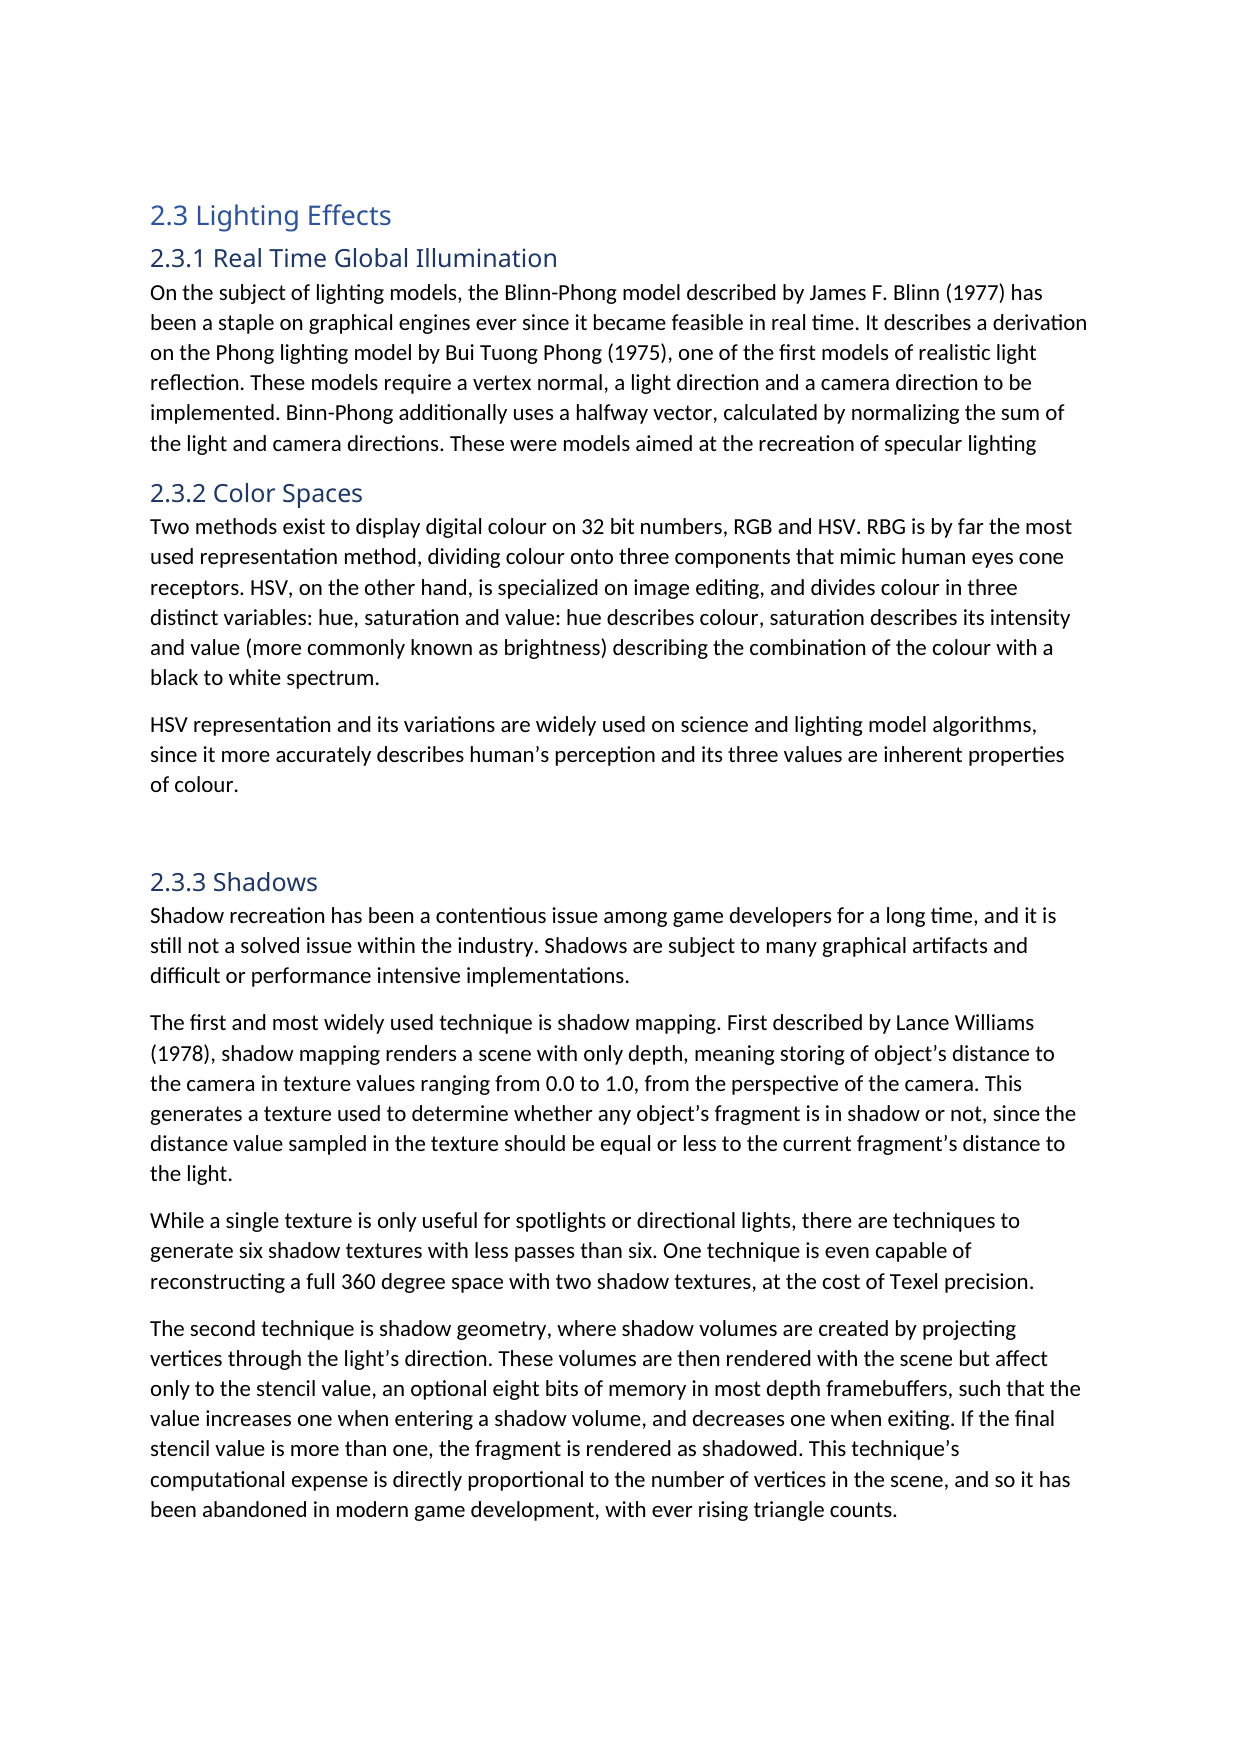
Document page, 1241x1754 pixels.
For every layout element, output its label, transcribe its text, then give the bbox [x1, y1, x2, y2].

text The second technique is shadow geometry, where shadow volumes are created by projecting vertices through the light’s direction. These volumes are then rendered with the scene but affect only to the stencil value, an optional eight bits of memory in most depth framebuffers, such that the value increases one when entering a shadow volume, and decreases one when exiting. If the final stencil value is more than one, the fragment is rendered as shadowed. This technique’s computational expense is directly proportional to the number of vertices in the scene, and so it has been abandoned in modern game development, with ever rising triangle counts. [150, 1314, 1090, 1523]
subtitle 2.3.2 Color Spaces [150, 476, 1090, 509]
subtitle 2.3.3 Shadows [150, 864, 1090, 898]
text Two methods exist to display digital colour on 32 bit numbers, RGB and HSV. RBG is by far the most used representation method, dividing colour onto three components that mimic human eyes cone receptors. HSV, on the other hand, is specialized on image editing, and divides colour in three distinct variables: hue, saturation and value: hue describes colour, saturation describes its intensity and value (more commonly known as brightness) describing the combination of the colour with a black to white spectrum. [150, 512, 1090, 691]
text HSV representation and its variations are widely used on science and lighting model algorithms, since it more accurately describes human’s perception and its three values are inherent properties of colour. [150, 710, 1090, 799]
text The first and most widely used technique is shadow mapping. First described by Lance Williams (1978), shadow mapping renders a scene with only depth, meaning storing of object’s distance to the camera in texture values ranging from 0.0 to 1.0, from the perspective of the camera. This generates a texture used to determine whether any object’s fragment is in shadow or not, since the distance value sampled in the texture should be equal or less to the current fragment’s distance to the light. [150, 1008, 1090, 1187]
text Shadow recreation has been a contentious issue among game developers for a long time, and it is still not a solved issue within the industry. Shadows are subject to many graphical artifacts and difficult or performance intensive implementations. [150, 901, 1090, 989]
text While a single texture is only useful for spotlights or directional lights, there are techniques to generate six shadow textures with less passes than six. One technique is even capable of reconstructing a full 360 degree space with two shadow textures, at the cost of Texel precision. [150, 1206, 1090, 1295]
subtitle 2.3 Lighting Effects [150, 197, 1090, 234]
subtitle 2.3.1 Real Time Global Illumination [150, 241, 1090, 275]
text On the subject of lighting models, the Blinn-Phong model described by James F. Blinn (1977) has been a staple on graphical engines ever since it became feasible in real time. It describes a derivation on the Phong lighting model by Bui Tuong Phong (1975), one of the first models of realistic light reflection. These models require a vertex normal, a light direction and a camera direction to be implemented. Binn-Phong additionally uses a halfway vector, calculated by normalizing the sum of the light and camera directions. These were models aimed at the recreation of specular lighting [150, 278, 1090, 457]
